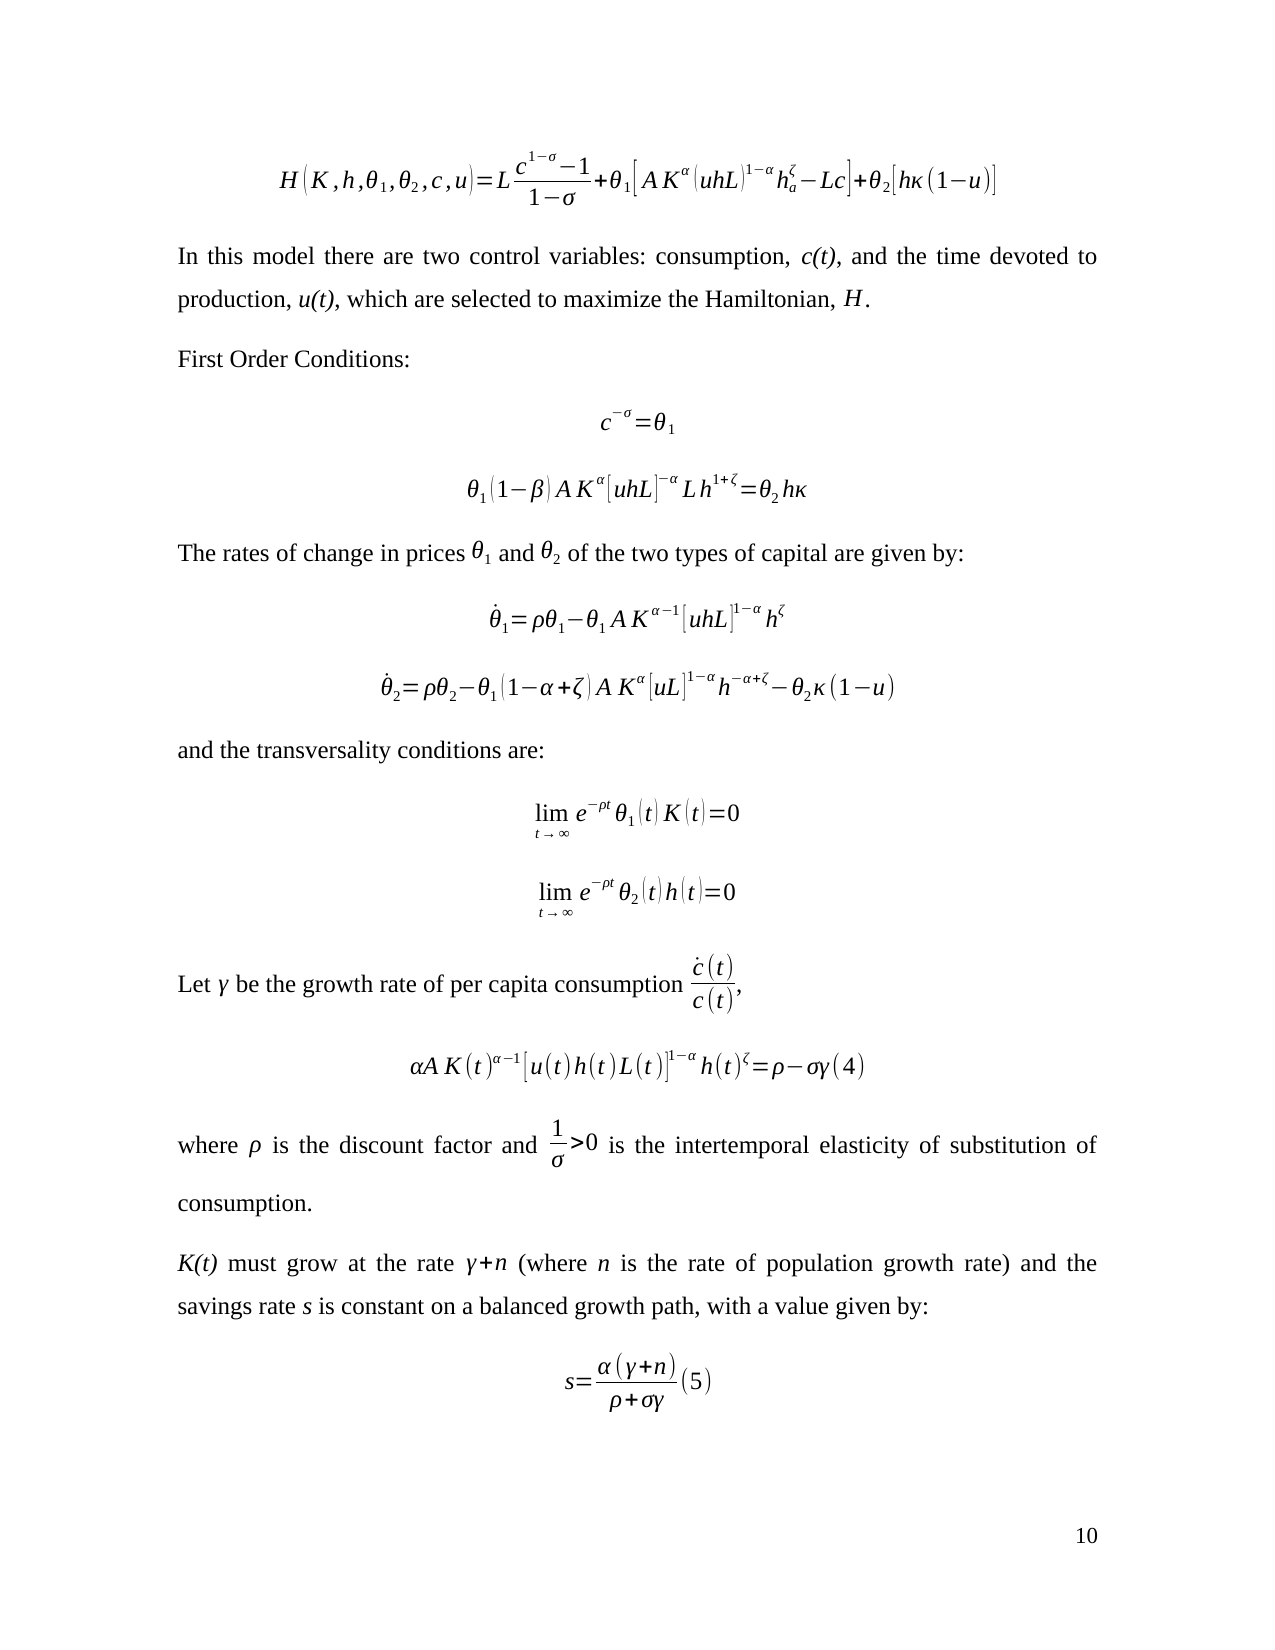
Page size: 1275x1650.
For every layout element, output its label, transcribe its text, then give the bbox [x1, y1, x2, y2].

text where is the discount factor and is the intertemporal elasticity of substitution of consumption. [177, 1115, 1098, 1217]
text Let be the growth rate of per capita consumption , [177, 952, 1098, 1016]
text First Order Conditions: [177, 344, 1098, 372]
text K(t) must grow at the rate (where n is the rate of population growth rate) and the savings rate s is constant on a balanced growth path, with a value given by: [177, 1248, 1098, 1320]
text and the transversality conditions are: [177, 735, 1098, 764]
text In this model there are two control variables: consumption, c(t), and the time devoted to production, u(t), which are selected to maximize the Hamiltonian, . [177, 241, 1098, 313]
text The rates of change in prices and of the two types of capital are given by: [177, 537, 1098, 568]
